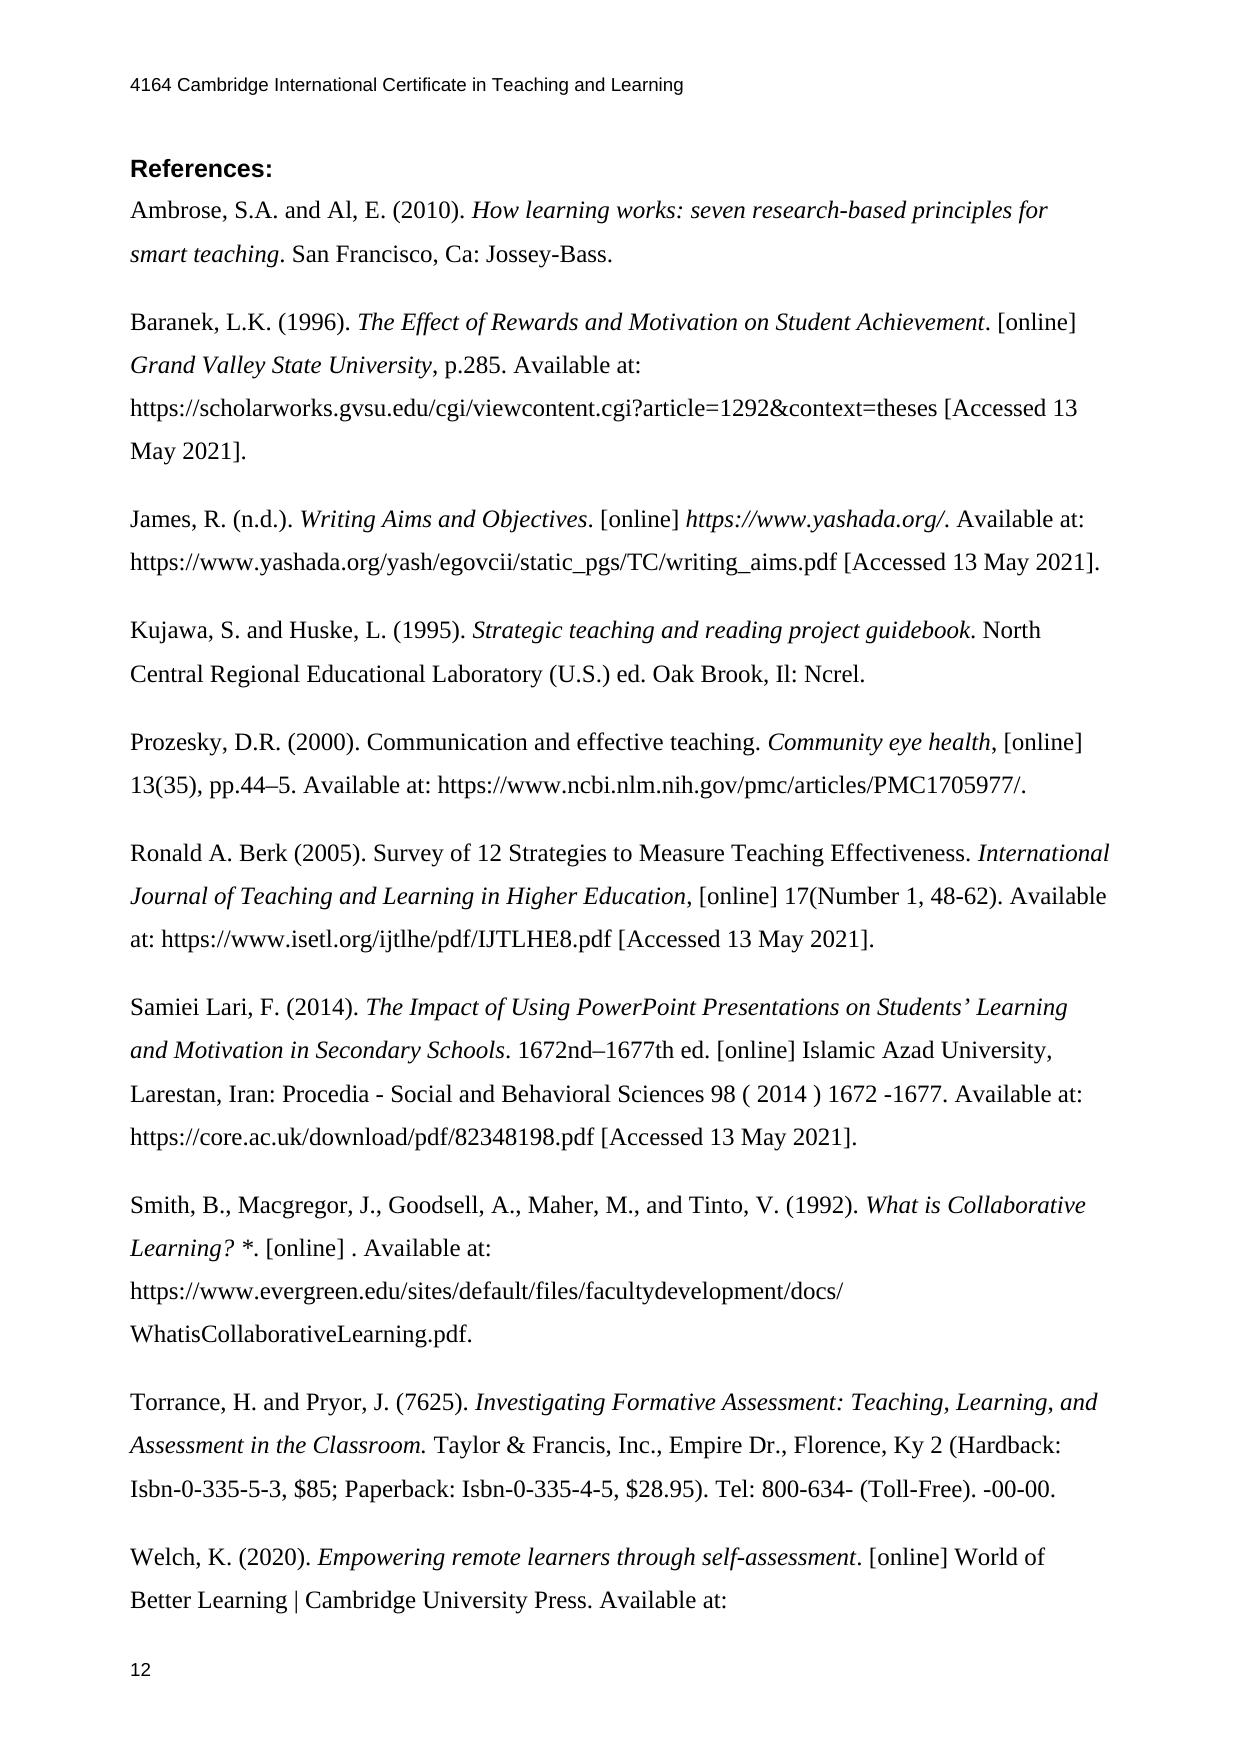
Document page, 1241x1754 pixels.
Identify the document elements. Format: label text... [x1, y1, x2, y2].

text Ambrose, S.A. and Al, E. (2010). How learning works: seven research-based principles for smart teaching. San Francisco, Ca: Jossey-Bass. [130, 196, 1110, 267]
text Prozesky, D.R. (2000). Communication and effective teaching. Community eye health, [online] 13(35), pp.44–5. Available at: https://www.ncbi.nlm.nih.gov/pmc/articles/PMC1705977/. [130, 727, 1110, 799]
text Ronald A. Berk (2005). Survey of 12 Strategies to Measure Teaching Effectiveness. International Journal of Teaching and Learning in Higher Education, [online] 17(Number 1, 48-62). Available at: https://www.isetl.org/ijtlhe/pdf/IJTLHE8.pdf [Accessed 13 May 2021]. [130, 838, 1110, 953]
text Baranek, L.K. (1996). The Effect of Rewards and Motivation on Student Achievement. [online] Grand Valley State University, p.285. Available at: https://scholarworks.gvsu.edu/cgi/viewcontent.cgi?article=1292&context=theses [Accessed 13 May 2021]. [130, 307, 1110, 465]
text James, R. (n.d.). Writing Aims and Objectives. [online] https://www.yashada.org/. Available at: https://www.yashada.org/yash/egovcii/static_pgs/TC/writing_aims.pdf [Accessed 13 May 2021]. [130, 504, 1110, 576]
text Torrance, H. and Pryor, J. (7625). Investigating Formative Assessment: Teaching, Learning, and Assessment in the Classroom. Taylor & Francis, Inc., Empire Dr., Florence, Ky 2 (Hardback: Isbn-0-335-5-3, $85; Paperback: Isbn-0-335-4-5, $28.95). Tel: 800-634- (Toll-Free). -00-00. [130, 1387, 1110, 1502]
text References: [130, 154, 1110, 183]
text Samiei Lari, F. (2014). The Impact of Using PowerPoint Presentations on Students’ Learning and Motivation in Secondary Schools. 1672nd–1677th ed. [online] Islamic Azad University, Larestan, Iran: Procedia - Social and Behavioral Sciences 98 ( 2014 ) 1672 -1677. Available at: https://core.ac.uk/download/pdf/82348198.pdf [Accessed 13 May 2021]. [130, 992, 1110, 1151]
text Kujawa, S. and Huske, L. (1995). Strategic teaching and reading project guidebook. North Central Regional Educational Laboratory (U.S.) ed. Oak Brook, Il: Ncrel. [130, 616, 1110, 687]
text Smith, B., Macgregor, J., Goodsell, A., Maher, M., and Tinto, V. (1992). What is Collaborative Learning? *. [online] . Available at: https://www.evergreen.edu/sites/default/files/facultydevelopment/docs/WhatisCollaborativeLearning.pdf. [130, 1190, 1110, 1348]
